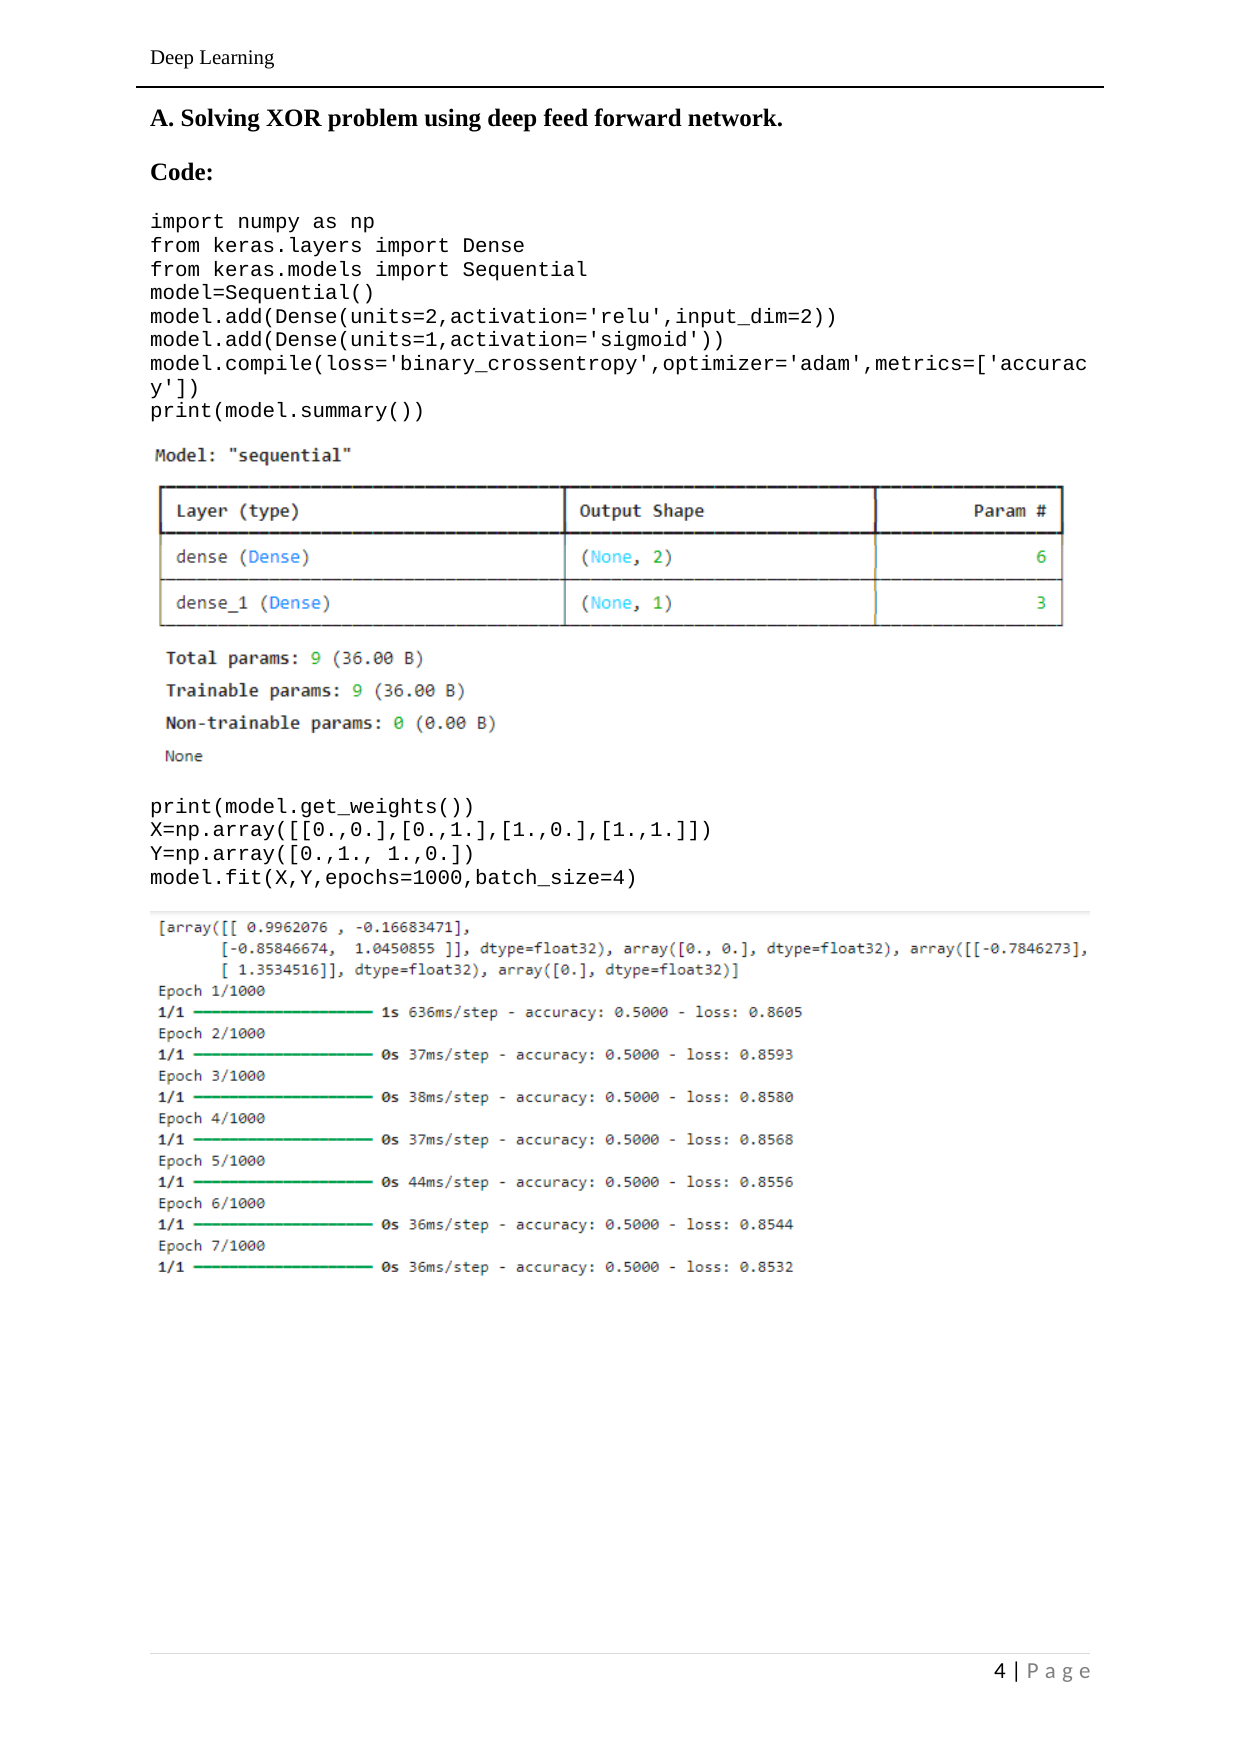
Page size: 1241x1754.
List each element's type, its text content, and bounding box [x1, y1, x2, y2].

picture [150, 445, 1090, 775]
text model=Sequential() [150, 282, 1090, 306]
text model.add(Dense(units=1,activation='sigmoid')) [150, 329, 1090, 353]
text print(model.summary()) [150, 400, 1090, 424]
text import numpy as np [150, 211, 1090, 235]
text X=np.array([[0.,0.],[0.,1.],[1.,0.],[1.,1.]]) [150, 819, 1090, 843]
text print(model.get_weights()) [150, 796, 1090, 819]
text Code: [150, 157, 1090, 186]
text model.compile(loss='binary_crossentropy',optimizer='adam',metrics=['accuracy']) [150, 353, 1090, 400]
picture [150, 911, 1090, 1282]
text A. Solving XOR problem using deep feed forward network. [150, 103, 1090, 132]
text from keras.layers import Dense [150, 235, 1090, 258]
text model.add(Dense(units=2,activation='relu',input_dim=2)) [150, 306, 1090, 329]
text model.fit(X,Y,epochs=1000,batch_size=4) [150, 867, 1090, 890]
text Y=np.array([0.,1., 1.,0.]) [150, 843, 1090, 867]
text from keras.models import Sequential [150, 258, 1090, 282]
